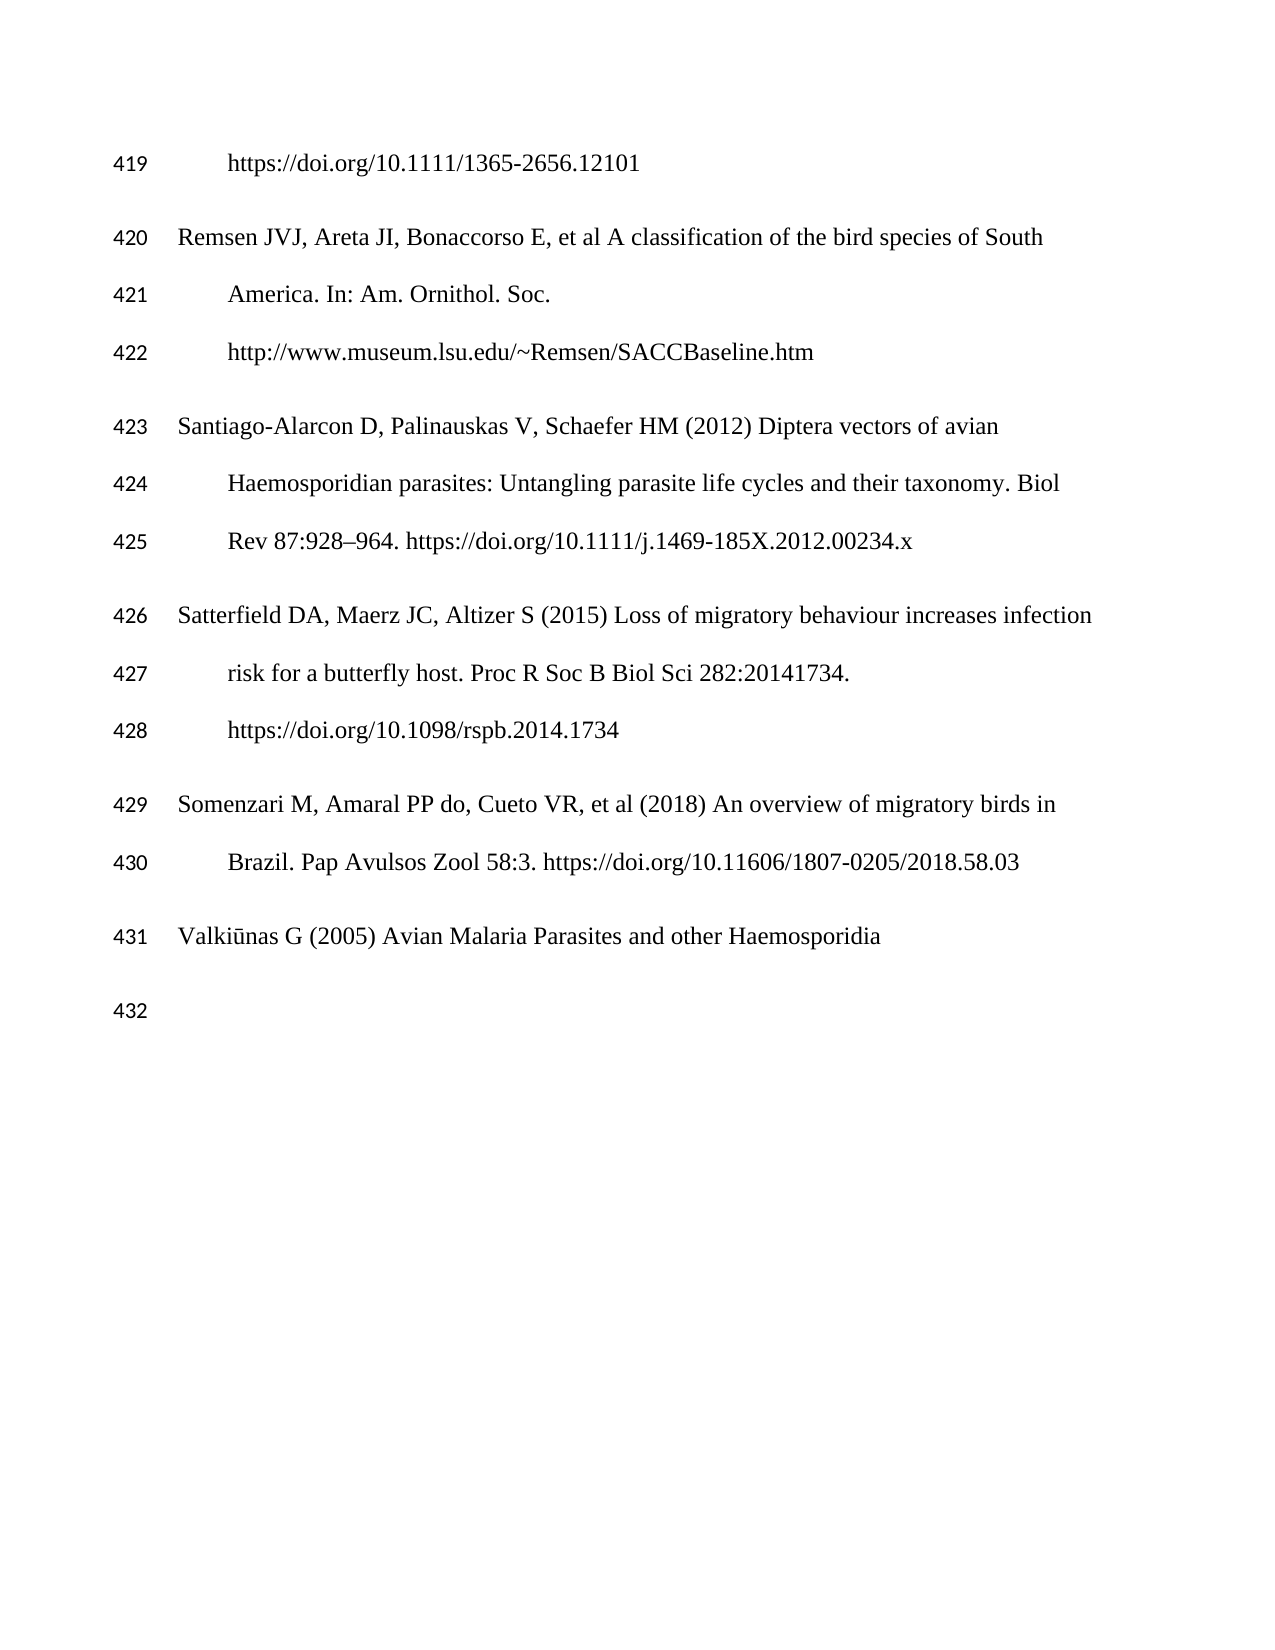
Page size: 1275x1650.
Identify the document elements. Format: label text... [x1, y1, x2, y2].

text Somenzari M, Amaral PP do, Cueto VR, et al (2018) An overview of migratory birds in Brazil. Pap Avulsos Zool 58:3. https://doi.org/10.11606/1807-0205/2018.58.03 [177, 789, 1098, 876]
text Satterfield DA, Maerz JC, Altizer S (2015) Loss of migratory behaviour increases infection risk for a butterfly host. Proc R Soc B Biol Sci 282:20141734. https://doi.org/10.1098/rspb.2014.1734 [177, 600, 1098, 744]
text Remsen JVJ, Areta JI, Bonaccorso E, et al A classification of the bird species of South America. In: Am. Ornithol. Soc. http://www.museum.lsu.edu/~Remsen/SACCBaseline.htm [177, 222, 1098, 366]
text Santiago-Alarcon D, Palinauskas V, Schaefer HM (2012) Diptera vectors of avian Haemosporidian parasites: Untangling parasite life cycles and their taxonomy. Biol Rev 87:928–964. https://doi.org/10.1111/j.1469-185X.2012.00234.x [177, 411, 1098, 555]
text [177, 148, 1098, 176]
text Valkiūnas G (2005) Avian Malaria Parasites and other Haemosporidia [177, 921, 1098, 950]
